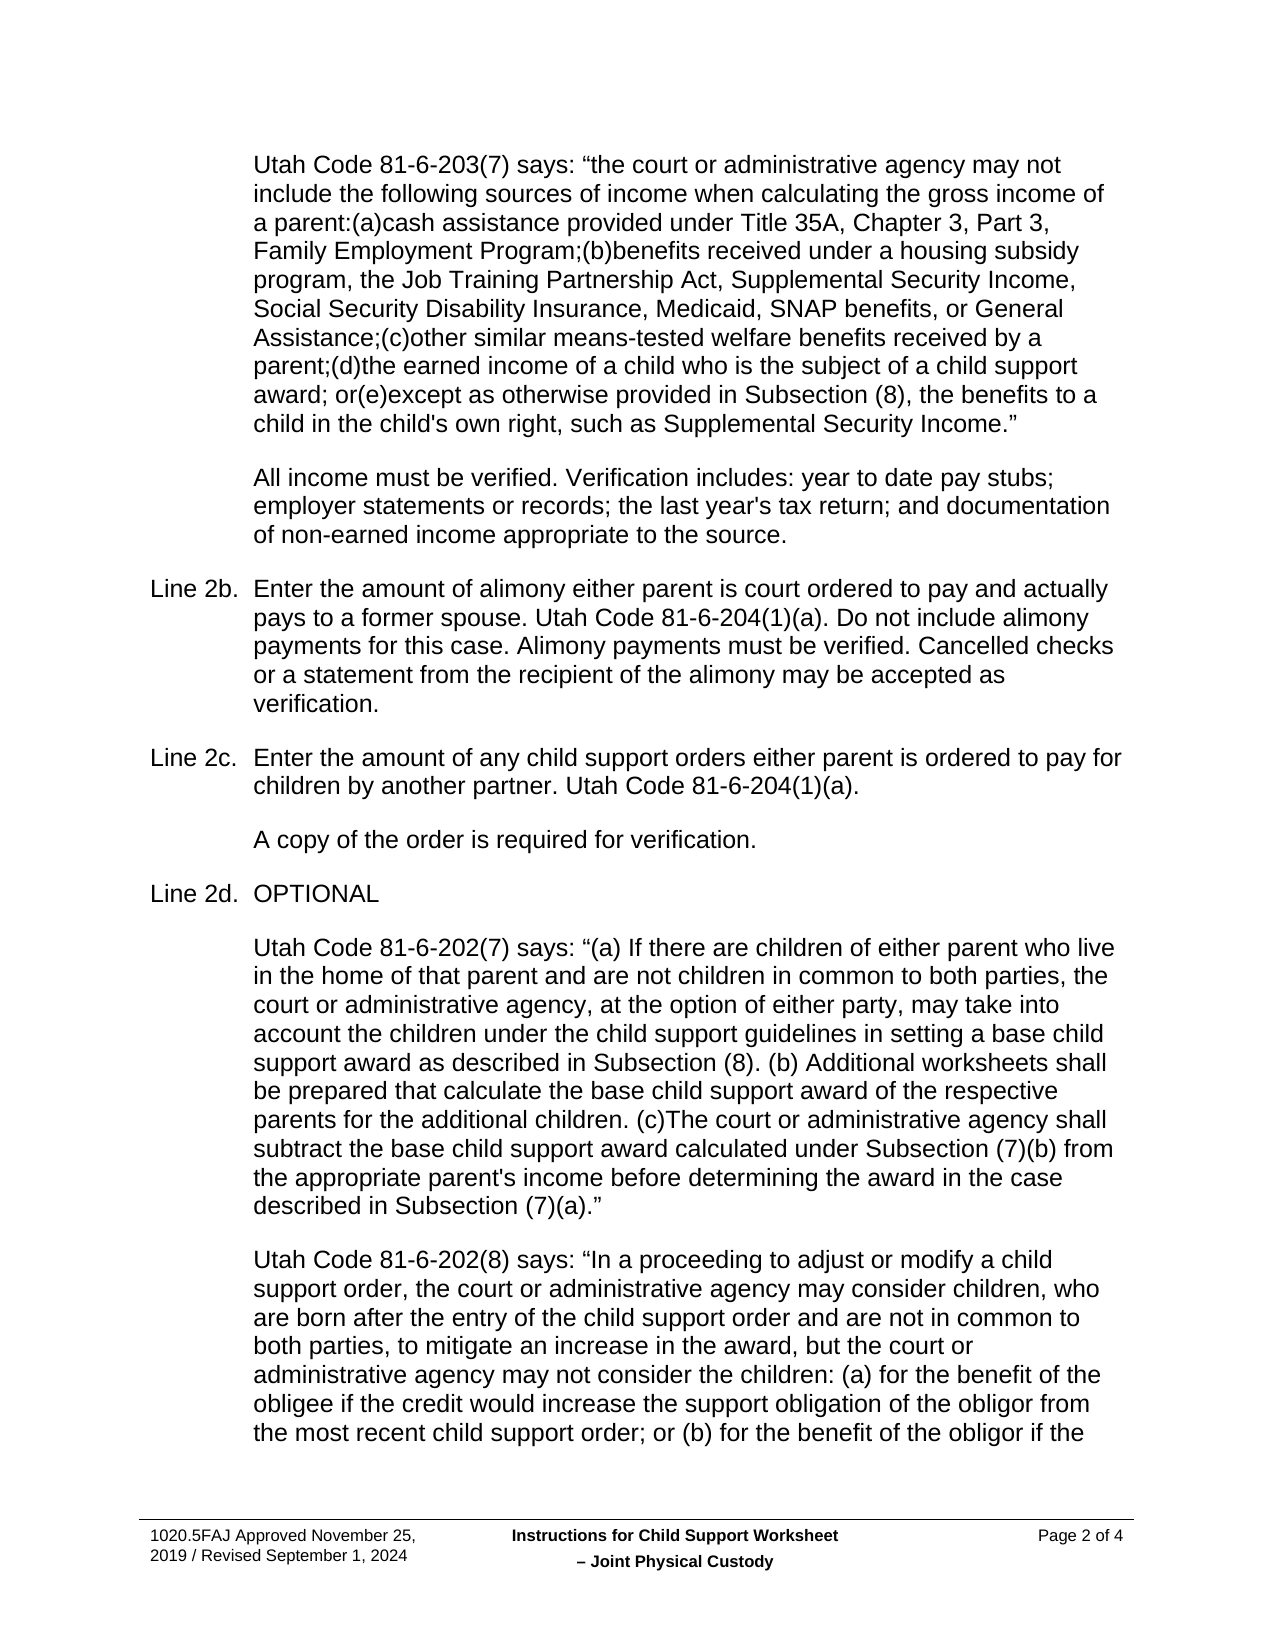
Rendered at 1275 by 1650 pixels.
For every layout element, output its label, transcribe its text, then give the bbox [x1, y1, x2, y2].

text Line 2b. Enter the amount of alimony either parent is court ordered to pay and actually pays to a former spouse. Utah Code 81-6-204(1)(a). Do not include alimony payments for this case. Alimony payments must be verified. Cancelled checks or a statement from the recipient of the alimony may be accepted as verification. [150, 574, 1125, 717]
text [150, 1245, 1125, 1446]
text Line 2d. OPTIONAL [150, 879, 1125, 907]
text Utah Code 81-6-203(7) says: “the court or administrative agency may not include the following sources of income when calculating the gross income of a parent:(a)cash assistance provided under Title 35A, Chapter 3, Part 3, Family Employment Program;(b)benefits received under a housing subsidy program, the Job Training Partnership Act, Supplemental Security Income, Social Security Disability Insurance, Medicaid, SNAP benefits, or General Assistance;(c)other similar means-tested welfare benefits received by a parent;(d)the earned income of a child who is the subject of a child support award; or(e)except as otherwise provided in Subsection (8), the benefits to a child in the child's own right, such as Supplemental Security Income.” [150, 150, 1125, 437]
text A copy of the order is required for verification. [150, 825, 1125, 854]
text Utah Code 81-6-202(7) says: “(a) If there are children of either parent who live in the home of that parent and are not children in common to both parties, the court or administrative agency, at the option of either party, may take into account the children under the child support guidelines in setting a base child support award as described in Subsection (8). (b) Additional worksheets shall be prepared that calculate the base child support award of the respective parents for the additional children. (c)The court or administrative agency shall subtract the base child support award calculated under Subsection (7)(b) from the appropriate parent's income before determining the award in the case described in Subsection (7)(a).” [150, 932, 1125, 1220]
text All income must be verified. Verification includes: year to date pay stubs; employer statements or records; the last year's tax return; and documentation of non-earned income appropriate to the source. [150, 462, 1125, 549]
text Line 2c. Enter the amount of any child support orders either parent is ordered to pay for children by another partner. Utah Code 81-6-204(1)(a). [150, 742, 1125, 800]
